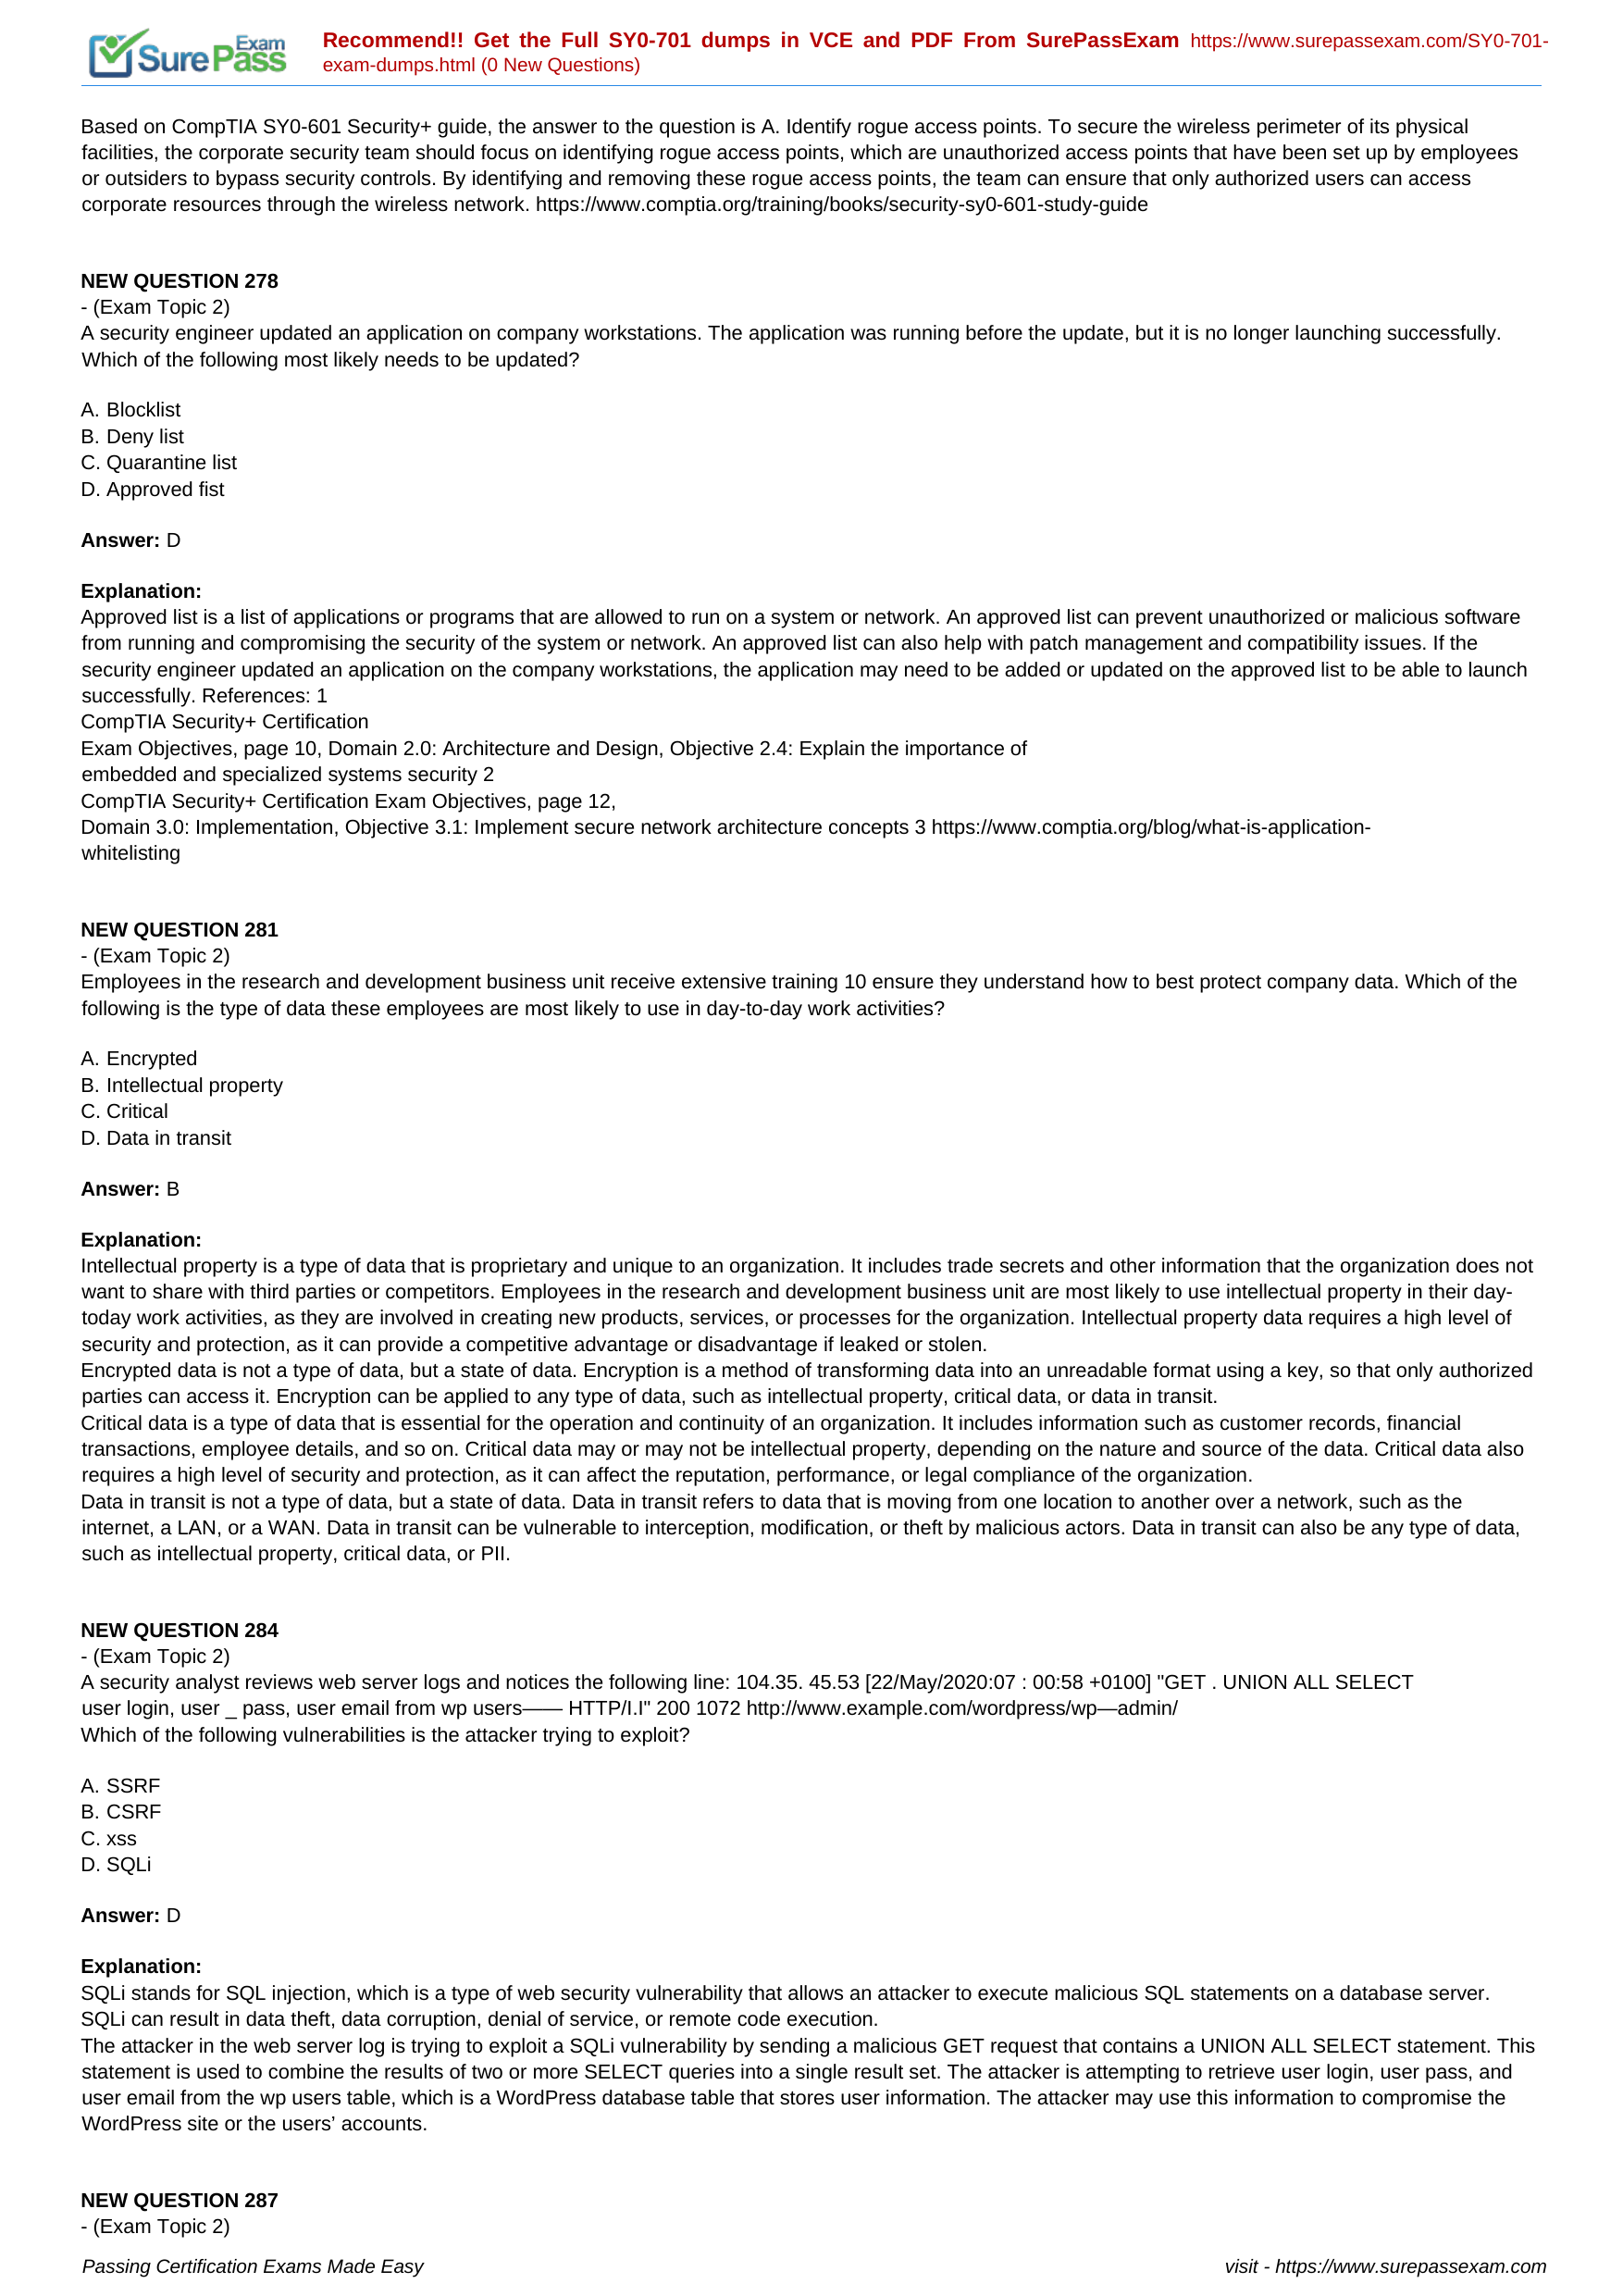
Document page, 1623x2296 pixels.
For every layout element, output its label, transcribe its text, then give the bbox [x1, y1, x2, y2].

text - (Exam Topic 2) [81, 944, 1539, 967]
text Exam Objectives, page 10, Domain 2.0: Architecture and Design, Objective 2.4: Explain the importance of embedded and specialized systems security 2 [81, 737, 1125, 786]
text Domain 3.0: Implementation, Objective 3.1: Implement secure network architecture concepts 3 https://www.comptia.org/blog/what-is-application-whitelisting [81, 815, 1467, 864]
text A security engineer updated an application on company workstations. The application was running before the update, but it is no longer launching successfully. Which of the following most likely needs to be updated? [81, 321, 1539, 371]
list CSRF [81, 1800, 1539, 1824]
text CompTIA Security+ Certification Exam Objectives, page 12, [81, 788, 1539, 813]
subtitle Answer: B [81, 1177, 304, 1200]
text Employees in the research and development business unit receive extensive training 10 ensure they understand how to best protect company data. Which of the following is the type of data these employees are most likely to use in day-to-day work activities? [81, 970, 1539, 1020]
list Intellectual property [81, 1074, 1539, 1097]
text Explanation: [81, 579, 304, 602]
text A security analyst reviews web server logs and notices the following line: 104.35. 45.53 [22/May/2020:07 : 00:58 +0100] "GET . UNION ALL SELECT user login, user _ pass, user email from wp users—— HTTP/I.I" 200 1072 http://www.example.com/wordpress/wp—admin/ [81, 1670, 1417, 1720]
subtitle NEW QUESTION 284 [81, 1619, 304, 1642]
list Quarantine list [81, 451, 1539, 475]
text Intellectual property is a type of data that is proprietary and unique to an organization. It includes trade secrets and other information that the organization does not want to share with third parties or competitors. Employees in the research and development business unit are most likely to use intellectual property in their day-today work activities, as they are involved in creating new products, services, or processes for the organization. Intellectual property data requires a high level of security and protection, as it can provide a competitive advantage or disadvantage if leaked or stolen. [81, 1254, 1539, 1356]
text Explanation: [81, 1955, 304, 1979]
text SQLi can result in data theft, data corruption, denial of service, or remote code execution. [81, 2007, 1539, 2030]
text Data in transit is not a type of data, but a state of data. Data in transit refers to data that is moving from one location to another over a network, such as the internet, a LAN, or a WAN. Data in transit can be vulnerable to interception, modification, or theft by malicious actors. Data in transit can also be any type of data, such as intellectual property, critical data, or PII. [81, 1490, 1539, 1565]
text - (Exam Topic 2) [81, 1644, 1539, 1668]
text Which of the following vulnerabilities is the attacker trying to exploit? [81, 1723, 1539, 1746]
subtitle Answer: D [81, 528, 304, 552]
text The attacker in the web server log is trying to exploit a SQLi vulnerability by sending a malicious GET request that contains a UNION ALL SELECT statement. This statement is used to combine the results of two or more SELECT queries into a single result set. The attacker is attempting to retrieve user login, user pass, and user email from the wp users table, which is a WordPress database table that stores user information. The attacker may use this information to compromise the WordPress site or the users’ accounts. [81, 2033, 1539, 2135]
text Encrypted data is not a type of data, but a state of data. Encryption is a method of transforming data into an unreadable format using a key, so that only authorized parties can access it. Encryption can be applied to any type of data, such as intellectual property, critical data, or data in transit. [81, 1359, 1539, 1408]
list Deny list [81, 425, 1539, 448]
list Data in transit [81, 1126, 1539, 1149]
text CompTIA Security+ Certification [81, 710, 1539, 733]
text - (Exam Topic 2) [81, 295, 1539, 318]
subtitle NEW QUESTION 278 [81, 269, 304, 292]
list Approved fist [81, 478, 1539, 501]
text Critical data is a type of data that is essential for the operation and continuity of an organization. It includes information such as customer records, financial transactions, employee details, and so on. Critical data may or may not be intellectual property, depending on the nature and source of the data. Critical data also requires a high level of security and protection, as it can affect the reputation, performance, or legal compliance of the organization. [81, 1411, 1539, 1486]
picture [81, 27, 301, 81]
list Encrypted [81, 1047, 1539, 1070]
text Based on CompTIA SY0-601 Security+ guide, the answer to the question is A. Identify rogue access points. To secure the wireless perimeter of its physical facilities, the corporate security team should focus on identifying rogue access points, which are unauthorized access points that have been set up by employees or outsiders to bypass security controls. By identifying and removing these rogue access points, the team can ensure that only authorized users can access corporate resources through the wireless network. https://www.comptia.org/training/books/security-sy0-601-study-guide [81, 115, 1525, 217]
list SSRF [81, 1774, 1539, 1797]
list SQLi [81, 1853, 1539, 1877]
list Critical [81, 1099, 1539, 1123]
text Approved list is a list of applications or programs that are allowed to run on a system or network. An approved list can prevent unauthorized or malicious software from running and compromising the security of the system or network. An approved list can also help with patch management and compatibility issues. If the security engineer updated an application on the company workstations, the application may need to be added or updated on the approved list to be able to launch successfully. References: 1 [81, 605, 1539, 707]
text SQLi stands for SQL injection, which is a type of web security vulnerability that allows an attacker to execute malicious SQL statements on a database server. [81, 1980, 1539, 2004]
list xss [81, 1827, 1539, 1850]
list Blocklist [81, 398, 1539, 422]
subtitle NEW QUESTION 287 [81, 2188, 304, 2212]
text - (Exam Topic 2) [81, 2215, 1539, 2238]
subtitle NEW QUESTION 281 [81, 918, 304, 941]
text Explanation: [81, 1228, 304, 1251]
subtitle Answer: D [81, 1904, 304, 1928]
